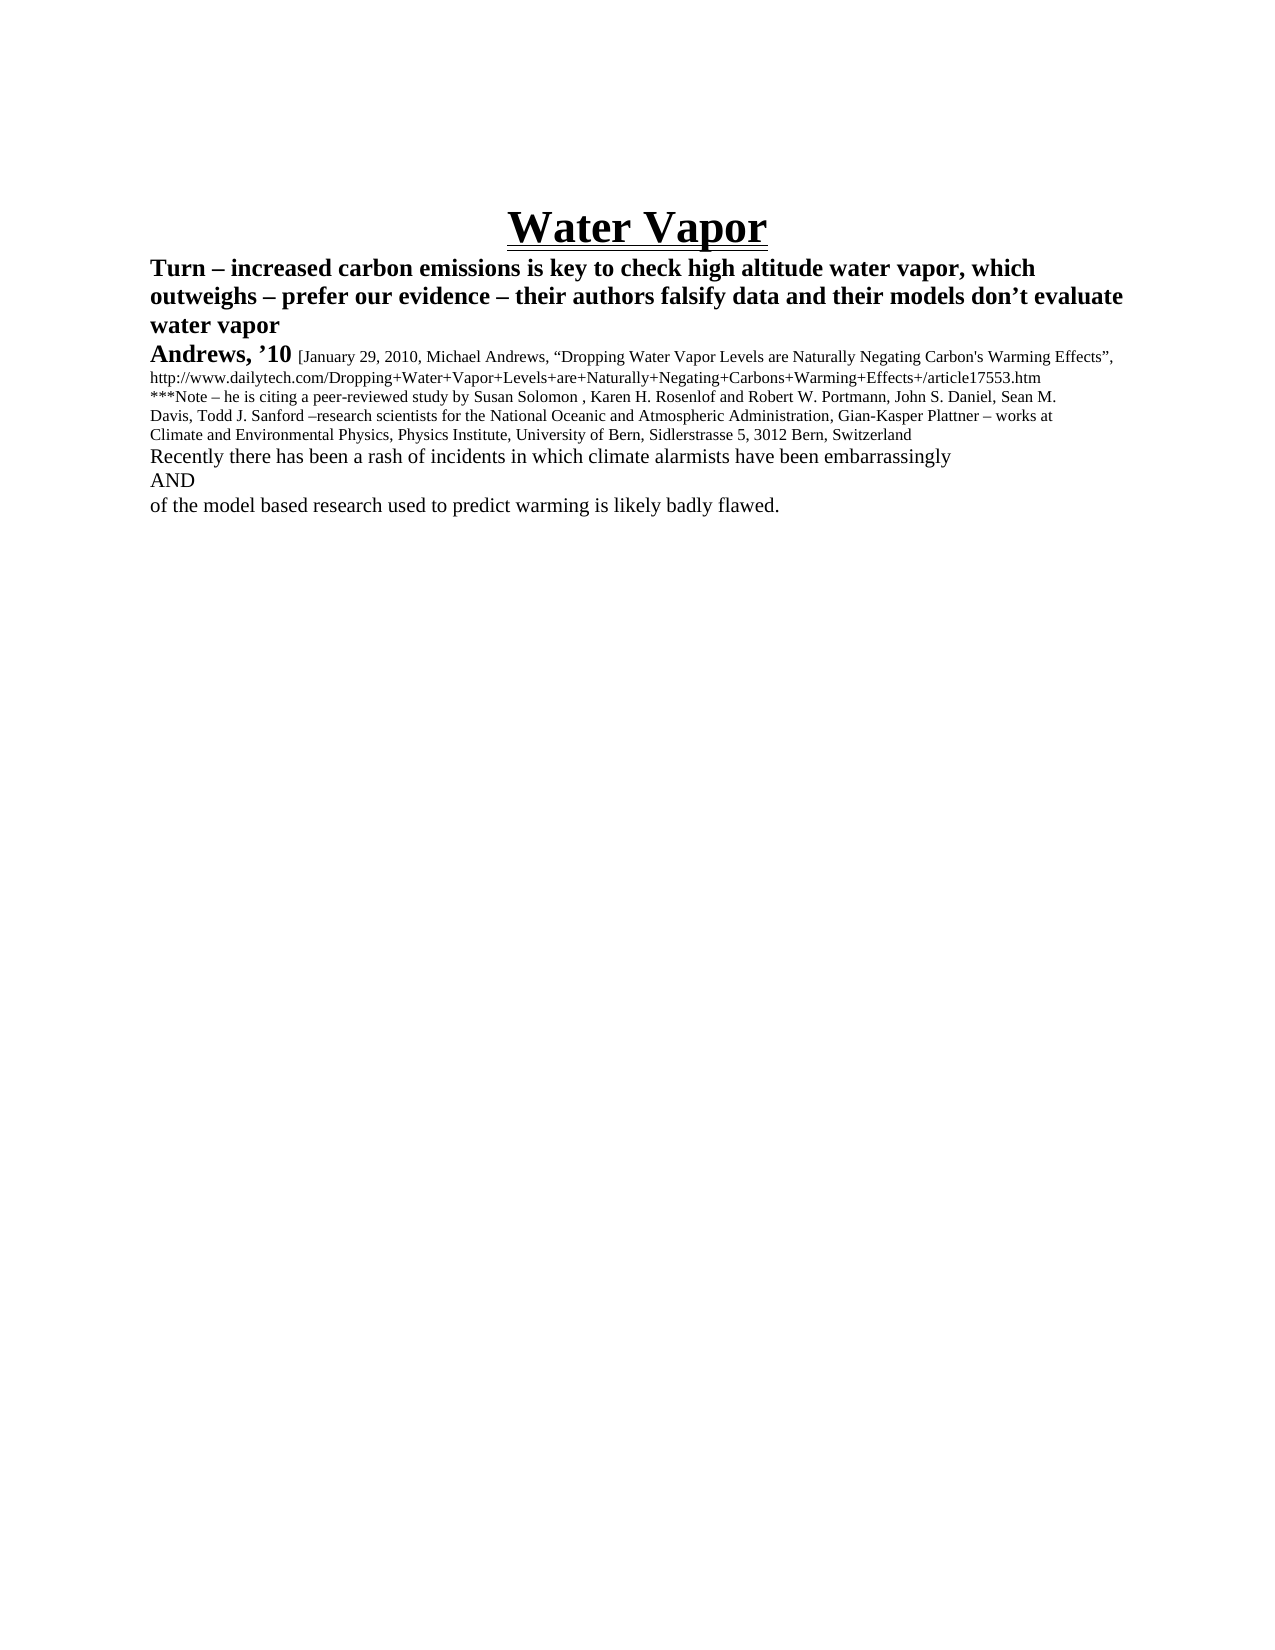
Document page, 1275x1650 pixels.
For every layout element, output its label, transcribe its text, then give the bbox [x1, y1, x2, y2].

text ***Note – he is citing a peer-reviewed study by Susan Solomon , Karen H. Rosenlof and Robert W. Portmann, John S. Daniel, Sean M. Davis, Todd J. Sanford –research scientists for the National Oceanic and Atmospheric Administration, Gian-Kasper Plattner – works at Climate and Environmental Physics, Physics Institute, University of Bern, Sidlerstrasse 5, 3012 Bern, Switzerland [150, 387, 1095, 444]
subtitle Water Vapor [150, 200, 1125, 253]
text Recently there has been a rash of incidents in which climate alarmists have been embarrassingly [150, 444, 1125, 468]
text Andrews, ’10 [January 29, 2010, Michael Andrews, “Dropping Water Vapor Levels are Naturally Negating Carbon's Warming Effects”, http://www.dailytech.com/Dropping+Water+Vapor+Levels+are+Naturally+Negating+Carbons+Warming+Effects+/article17553.htm [150, 339, 1125, 387]
text of the model based research used to predict warming is likely badly flawed. [150, 492, 1125, 517]
text Turn – increased carbon emissions is key to check high altitude water vapor, which outweighs – prefer our evidence – their authors falsify data and their models don’t evaluate water vapor [150, 253, 1125, 339]
text AND [150, 468, 1125, 492]
